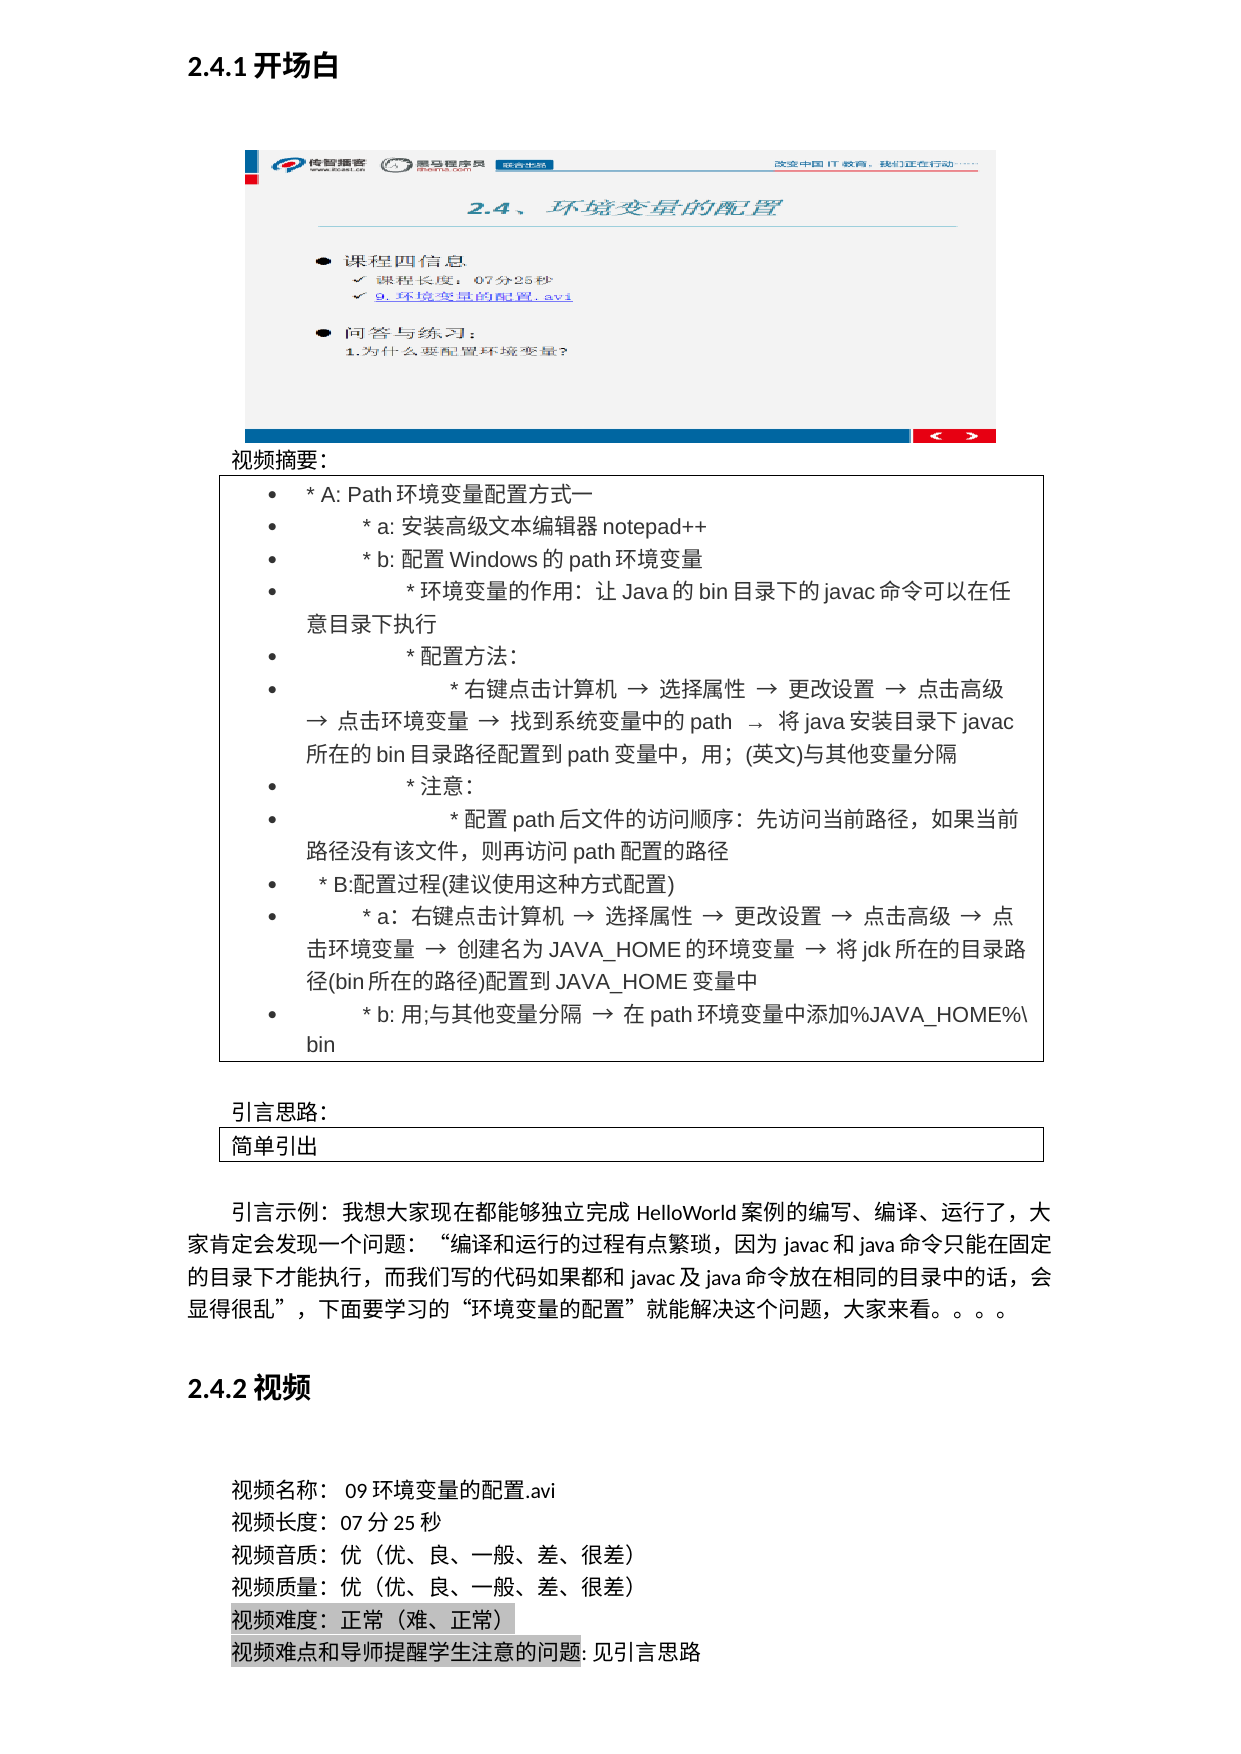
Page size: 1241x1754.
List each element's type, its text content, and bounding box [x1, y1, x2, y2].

text 视频摘要： [187, 443, 1053, 475]
table_header 简单引出 [220, 1128, 1043, 1161]
picture [245, 150, 996, 443]
text 视频长度：07分25秒 [231, 1505, 1053, 1537]
text 视频名称： 09环境变量的配置.avi [187, 1472, 1053, 1505]
table_header * A: Path环境变量配置方式一 * a: 安装高级文本编辑器notepad++ * b: 配置Windows的path环境变量 * 环境变量的作用：让Java的bin目录下的javac命令可以在任意目录下执行 * 配置方法： * 右键点击计算机 → 选择属性 → 更改设置 → 点击高级 → 点击环境变量 → 找到系统变量中的path → 将java安装目录下javac所在的bin目录路径配置到path变量中，用；(英文)与其他变量分隔 * 注意： * 配置path后文件的访问顺序：先访问当前路径，如果当前路径没有该文件，则再访问path配置的路径 * B:配置过程(建议使用这种方式配置) * a：右键点击计算机 → 选择属性 → 更改设置 → 点击高级 → 点击环境变量 → 创建名为JAVA_HOME的环境变量 → 将jdk所在的目录路径(bin所在的路径)配置到JAVA_HOME变量中 * b: 用;与其他变量分隔 → 在path环境变量中添加%JAVA_HOME%\bin [220, 476, 1043, 1061]
text 视频难点和导师提醒学生注意的问题: 见引言思路 [581, 1635, 1053, 1667]
text 视频音质：优（优、良、一般、差、很差） [231, 1537, 1053, 1570]
subtitle 2.4.1开场白 [187, 31, 1053, 96]
text 引言示例：我想大家现在都能够独立完成HelloWorld案例的编写、编译、运行了，大家肯定会发现一个问题：“编译和运行的过程有点繁琐，因为javac和java命令只能在固定的目录下才能执行，而我们写的代码如果都和javac及java命令放在相同的目录中的话，会显得很乱”，下面要学习的“环境变量的配置”就能解决这个问题，大家来看。。。。 [187, 1194, 1053, 1324]
text 引言思路： [187, 1095, 1053, 1127]
subtitle 2.4.2视频 [187, 1353, 1053, 1418]
text 视频质量：优（优、良、一般、差、很差） [231, 1570, 1053, 1602]
text 视频难度：正常（难、正常） [231, 1602, 1053, 1635]
